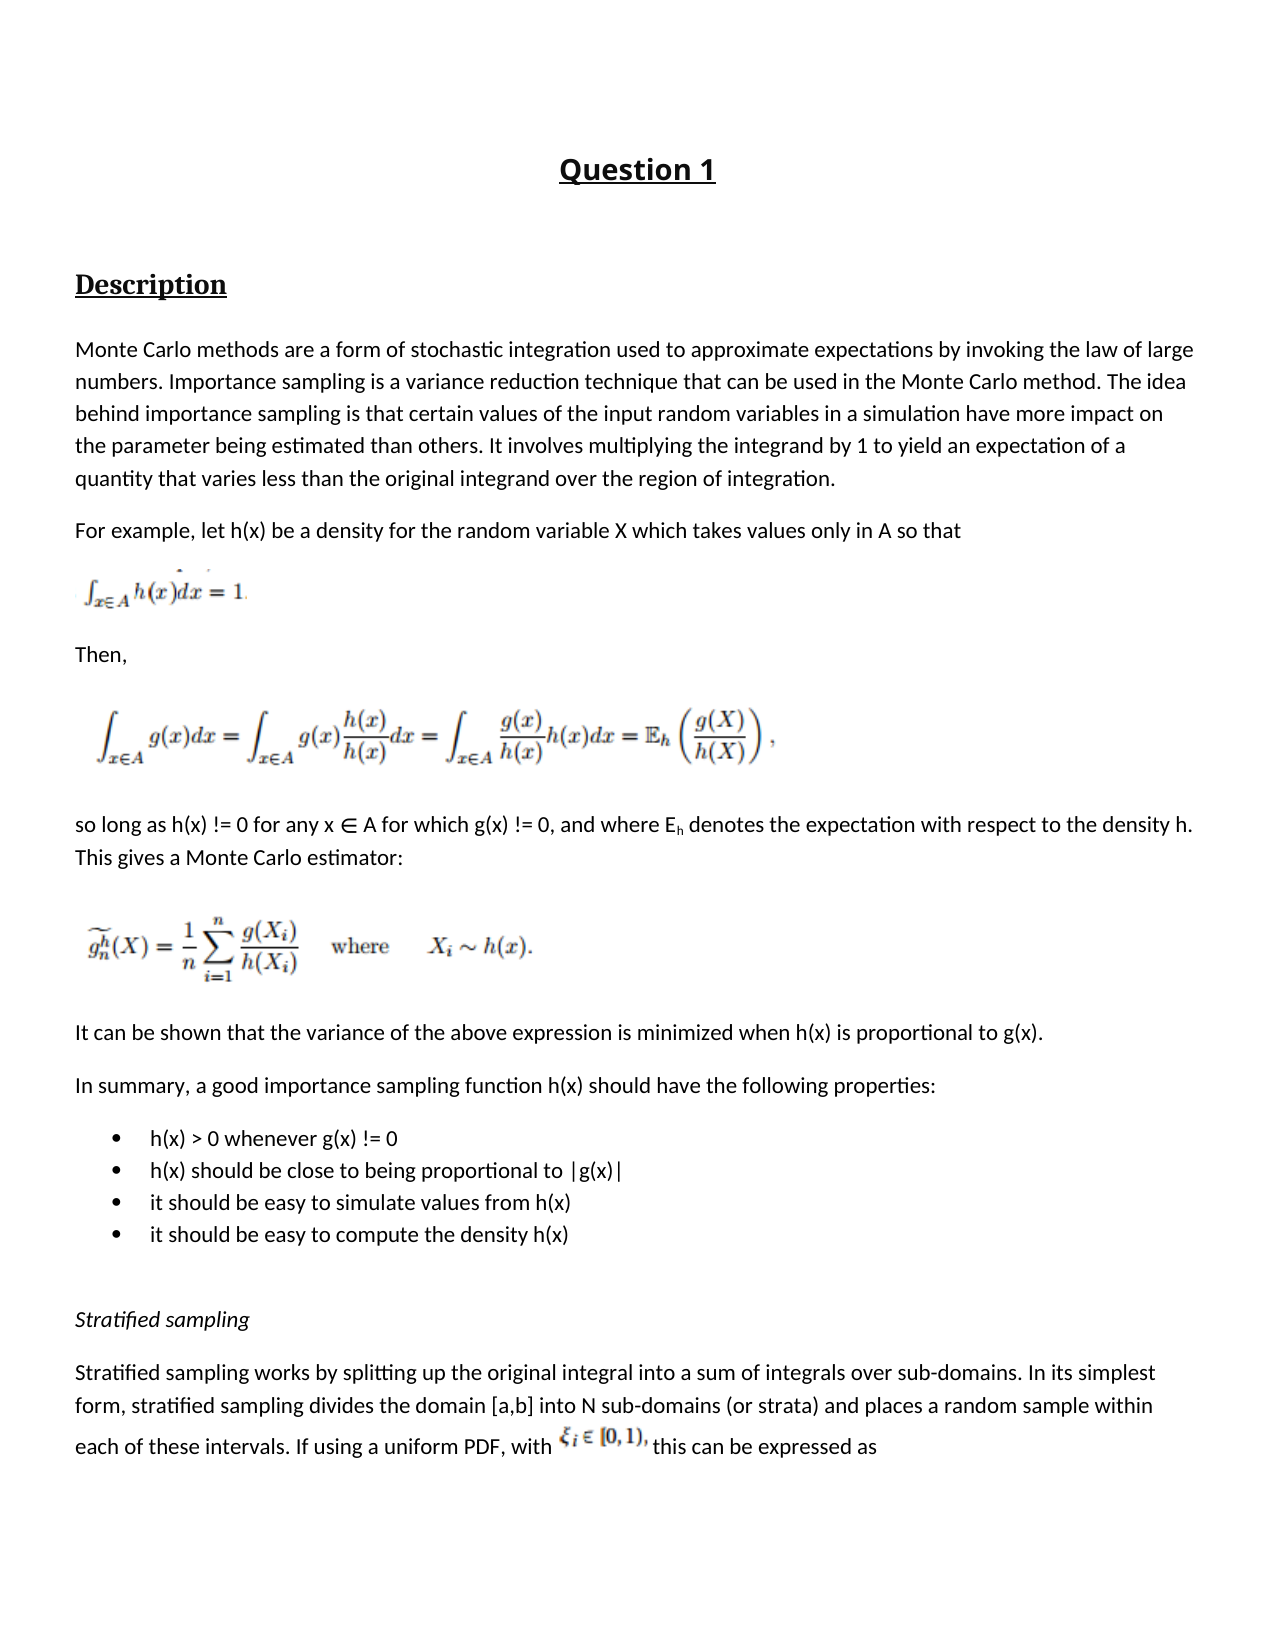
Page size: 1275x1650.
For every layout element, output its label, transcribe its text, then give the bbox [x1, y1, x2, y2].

list it should be easy to simulate values from h(x) [112, 1188, 1200, 1216]
text Stratified sampling [75, 1306, 1200, 1333]
list h(x) > 0 whenever g(x) != 0 [112, 1124, 1200, 1152]
text In summary, a good importance sampling function h(x) should have the following properties: [75, 1071, 1200, 1099]
picture [75, 693, 807, 786]
list h(x) should be close to being proportional to |g(x)| [112, 1156, 1200, 1184]
text Monte Carlo methods are a form of stochastic integration used to approximate expectations by invoking the law of large numbers. Importance sampling is a variance reduction technique that can be used in the Monte Carlo method. The idea behind importance sampling is that certain values of the input random variables in a simulation have more impact on the parameter being estimated than others. It involves multiplying the integrand by 1 to yield an expectation of a quantity that varies less than the original integrand over the region of integration. [75, 335, 1200, 492]
text Stratified sampling works by splitting up the original integral into a sum of integrals over sub-domains. In its simplest form, stratified sampling divides the domain [a,b] into N sub-domains (or strata) and places a random sample within each of these intervals. If using a uniform PDF, with this can be expressed as [75, 1358, 1200, 1460]
picture [75, 569, 247, 615]
picture [75, 895, 543, 993]
text Description [75, 268, 1200, 301]
list it should be easy to compute the density h(x) [112, 1220, 1200, 1248]
picture [558, 1422, 648, 1455]
text It can be shown that the variance of the above expression is minimized when h(x) is proportional to g(x). [75, 1018, 1200, 1046]
text so long as h(x) != 0 for any x ∈ A for which g(x) != 0, and where Eh denotes the expectation with respect to the density h. This gives a Monte Carlo estimator: [75, 810, 1200, 871]
text Then, [75, 640, 1200, 668]
text For example, let h(x) be a density for the random variable X which takes values only in A so that [75, 517, 1200, 545]
text Question 1 [75, 149, 1200, 188]
